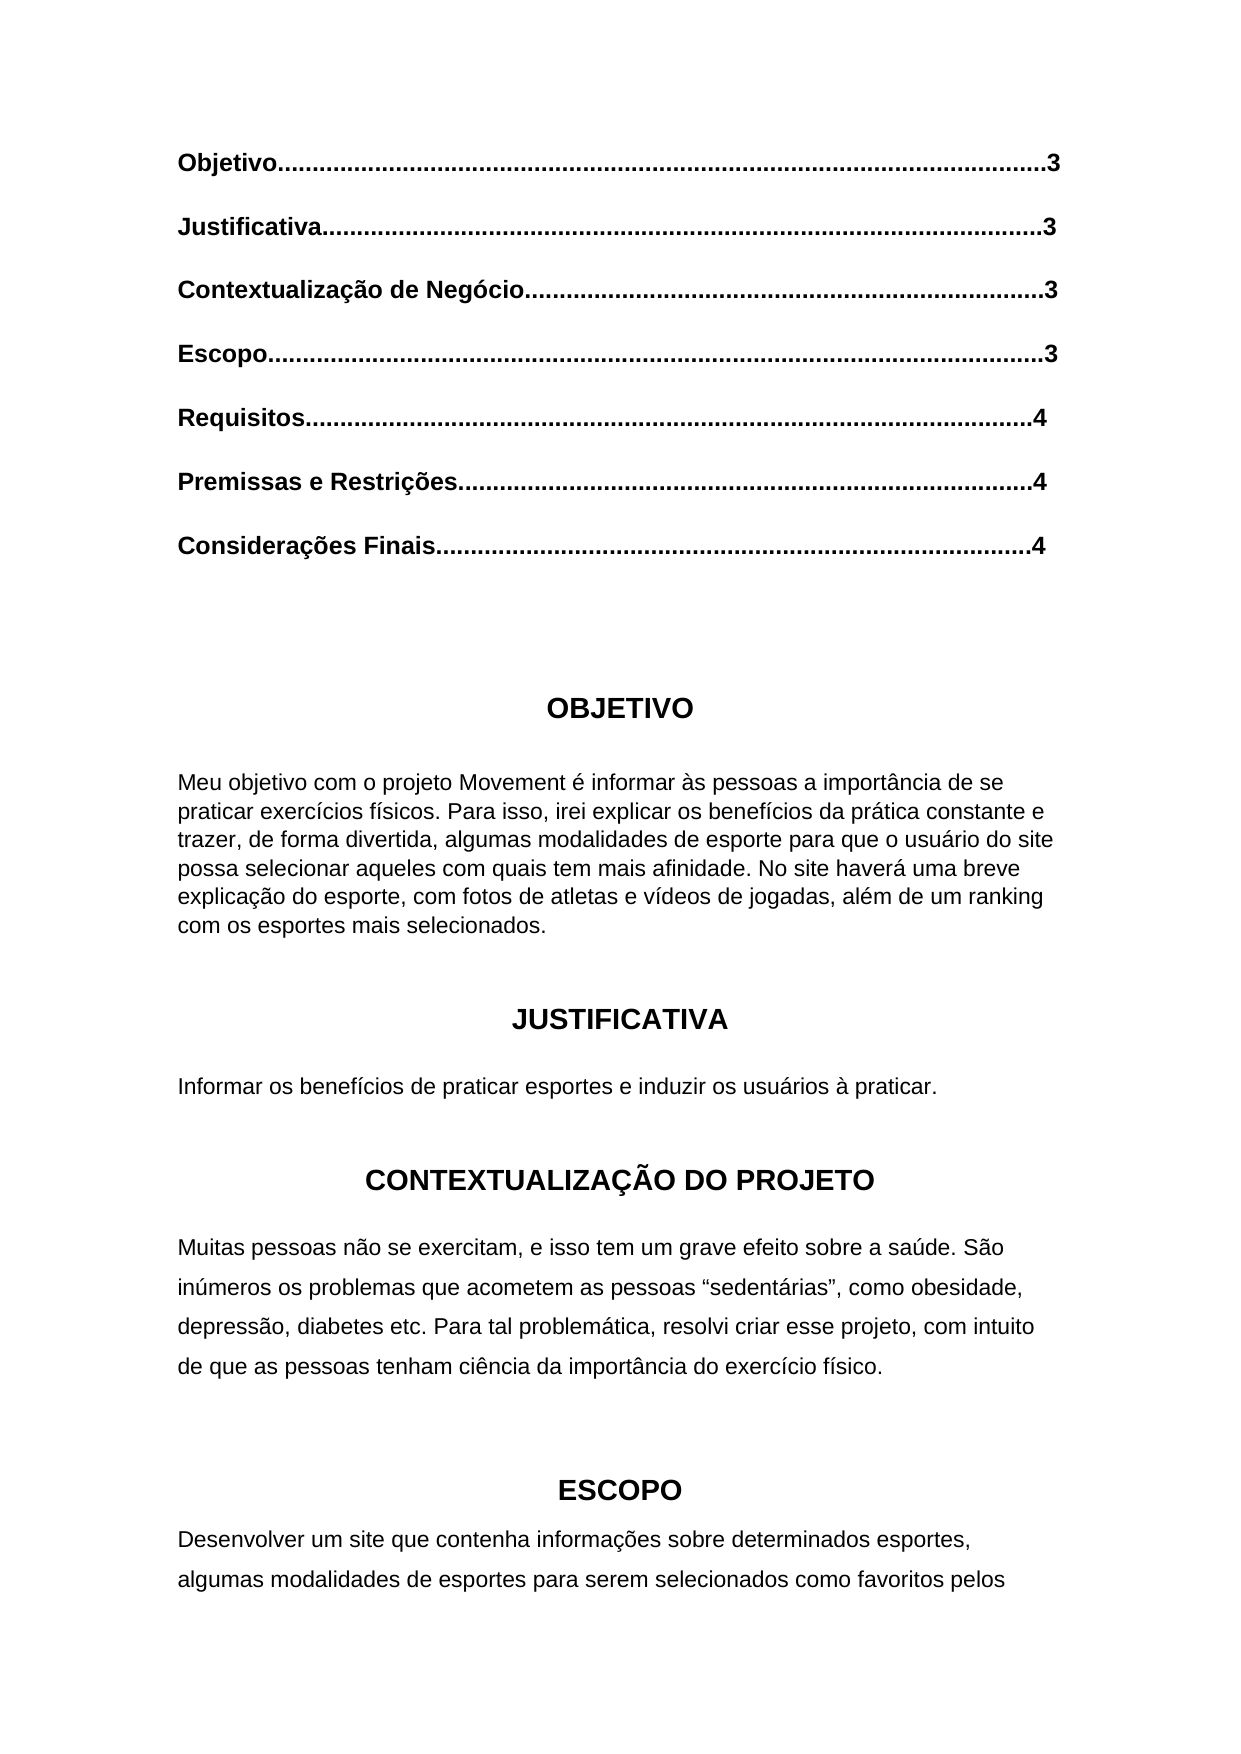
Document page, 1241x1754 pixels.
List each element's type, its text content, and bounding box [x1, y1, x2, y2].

text Contextualização de Negócio...........................................................................3 [177, 276, 1063, 304]
text ESCOPO [177, 1473, 1063, 1507]
text CONTEXTUALIZAÇÃO DO PROJETO [177, 1163, 1063, 1197]
text Premissas e Restrições...................................................................................4 [177, 467, 1063, 496]
text Requisitos.........................................................................................................4 [177, 403, 1063, 432]
text Meu objetivo com o projeto Movement é informar às pessoas a importância de se praticar exercícios físicos. Para isso, irei explicar os benefícios da prática constante e trazer, de forma divertida, algumas modalidades de esporte para que o usuário do site possa selecionar aqueles com quais tem mais afinidade. No site haverá uma breve explicação do esporte, com fotos de atletas e vídeos de jogadas, além de um ranking com os esportes mais selecionados. [177, 769, 1063, 938]
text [177, 1526, 1063, 1592]
text Considerações Finais......................................................................................4 [177, 531, 1063, 560]
text OBJETIVO [177, 691, 1063, 724]
text Justificativa........................................................................................................3 [177, 212, 1063, 240]
text Informar os benefícios de praticar esportes e induzir os usuários à praticar. [177, 1073, 1063, 1099]
text Muitas pessoas não se exercitam, e isso tem um grave efeito sobre a saúde. São inúmeros os problemas que acometem as pessoas “sedentárias”, como obesidade, depressão, diabetes etc. Para tal problemática, resolvi criar esse projeto, com intuito de que as pessoas tenham ciência da importância do exercício físico. [177, 1234, 1063, 1379]
text Objetivo...............................................................................................................3 [177, 148, 1063, 176]
text JUSTIFICATIVA [177, 1002, 1063, 1035]
text Escopo................................................................................................................3 [177, 339, 1063, 368]
